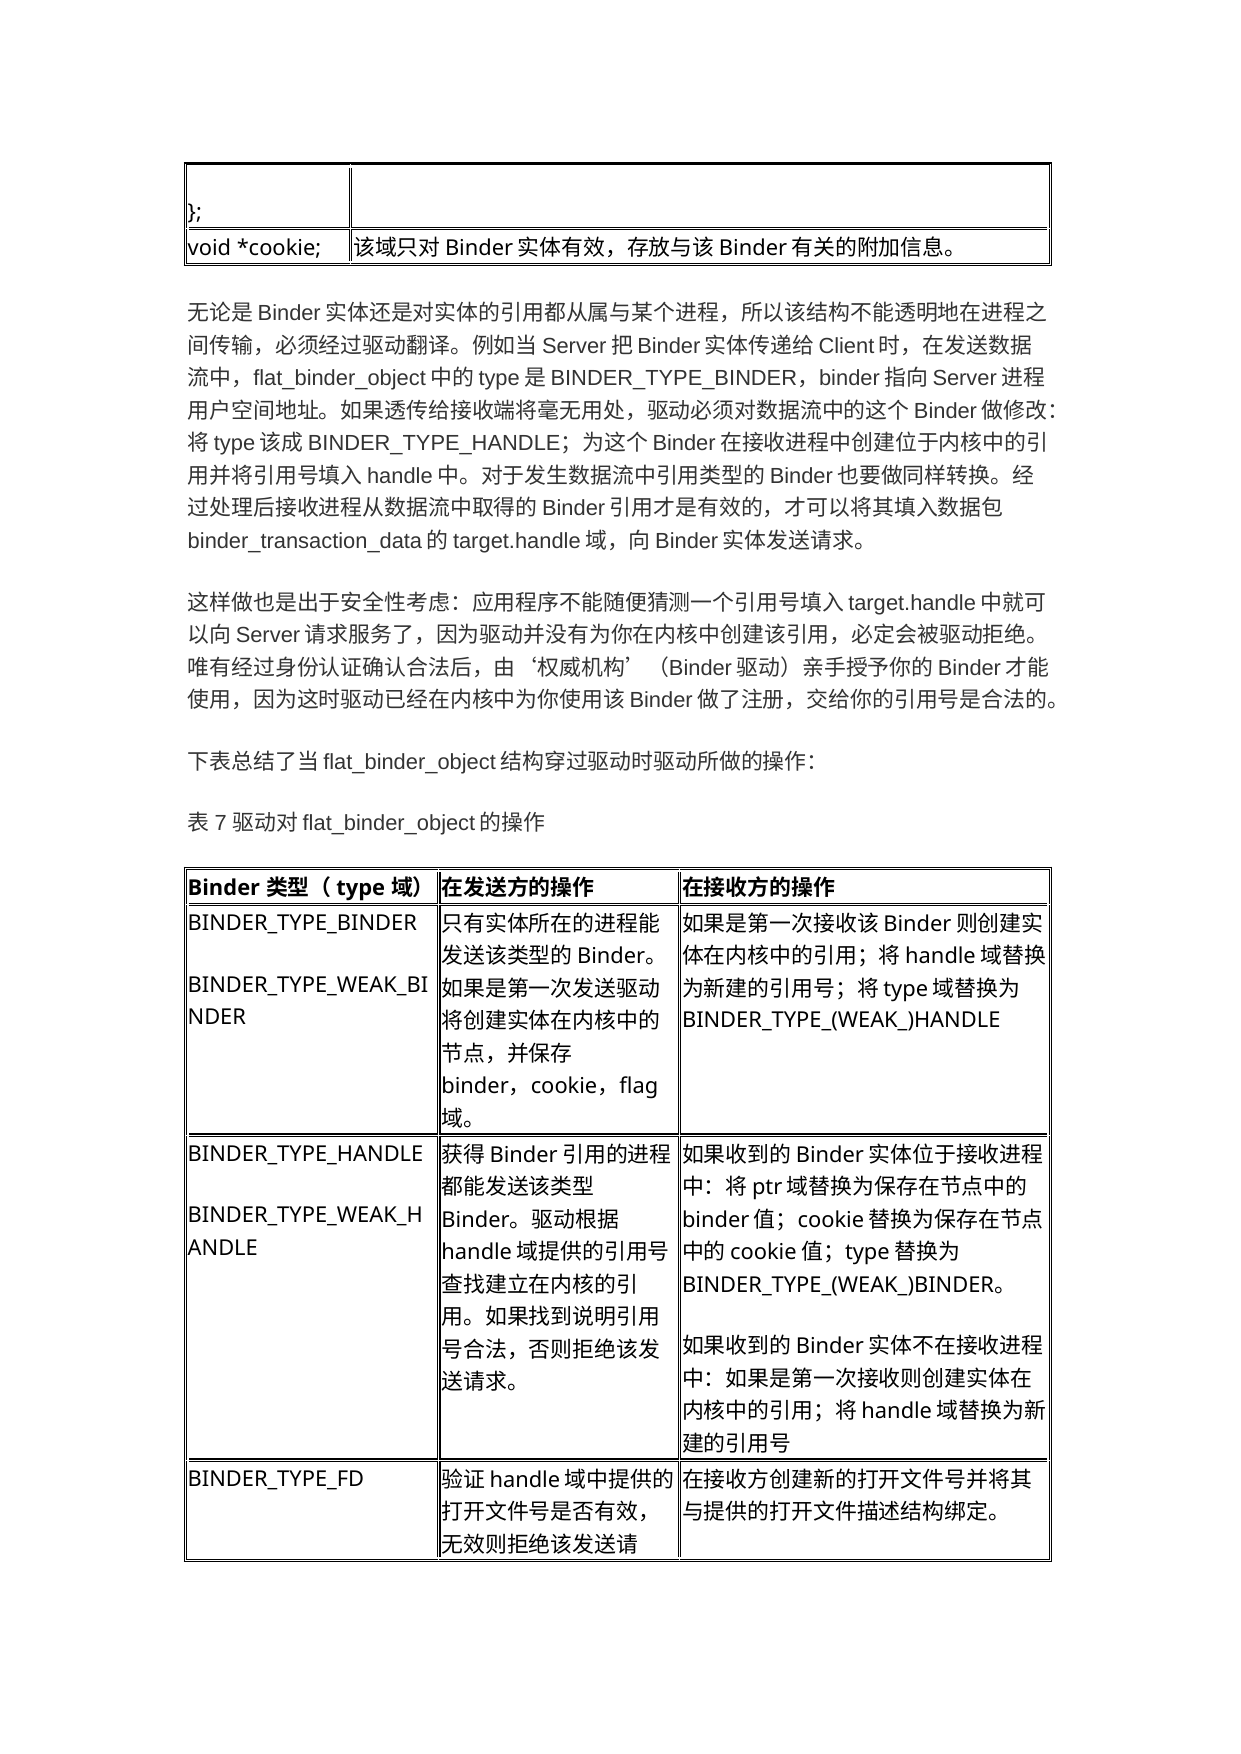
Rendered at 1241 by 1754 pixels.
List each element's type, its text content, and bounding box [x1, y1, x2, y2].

table_header 在接收方的操作 [680, 870, 1049, 902]
table_header Binder 类型（ type 域） [185, 868, 439, 902]
table_cell BINDER_TYPE_BINDER BINDER_TYPE_WEAK_BINDER [187, 903, 437, 1133]
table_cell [439, 1462, 679, 1559]
text 下表总结了当flat_binder_object结构穿过驱动时驱动所做的操作： [187, 743, 1053, 776]
text 无论是Binder实体还是对实体的引用都从属与某个进程，所以该结构不能透明地在进程之间传输，必须经过驱动翻译。例如当Server把Binder实体传递给Client时，在发送数据流中，flat_binder_object中的type是BINDER_TYPE_BINDER，binder指向Server进程用户空间地址。如果透传给接收端将毫无用处，驱动必须对数据流中的这个Binder做修改：将type该成BINDER_TYPE_HANDLE；为这个Binder在接收进程中创建位于内核中的引用并将引用号填入handle中。对于发生数据流中引用类型的Binder也要做同样转换。经过处理后接收进程从数据流中取得的Binder引用才是有效的，才可以将其填入数据包binder_transaction_data的target.handle域，向Binder实体发送请求。 [187, 295, 1053, 555]
table_cell 如果是第一次接收该Binder则创建实体在内核中的引用；将handle域替换为新建的引用号；将type域替换为BINDER_TYPE_(WEAK_)HANDLE [681, 903, 1049, 1133]
table_cell BINDER_TYPE_HANDLE BINDER_TYPE_WEAK_HANDLE [187, 1133, 437, 1458]
text 这样做也是出于安全性考虑：应用程序不能随便猜测一个引用号填入target.handle中就可以向Server请求服务了，因为驱动并没有为你在内核中创建该引用，必定会被驱动拒绝。唯有经过身份认证确认合法后，由‘权威机构’（Binder驱动）亲手授予你的Binder才能使用，因为这时驱动已经在内核中为你使用该Binder做了注册，交给你的引用号是合法的。 [187, 584, 1053, 714]
table_cell BINDER_TYPE_FD [187, 1458, 439, 1559]
table_cell 如果收到的Binder实体位于接收进程中：将ptr域替换为保存在节点中的binder值；cookie替换为保存在节点中的cookie值；type替换为BINDER_TYPE_(WEAK_)BINDER。 如果收到的Binder实体不在接收进程中：如果是第一次接收则创建实体在内核中的引用；将handle域替换为新建的引用号 [681, 1133, 1049, 1458]
table_cell 只有实体所在的进程能发送该类型的Binder。如果是第一次发送驱动将创建实体在内核中的节点，并保存binder，cookie，flag域。 [441, 906, 678, 1133]
table_cell void *cookie; [185, 227, 351, 263]
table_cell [351, 165, 1049, 227]
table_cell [680, 1458, 1049, 1559]
table_cell 获得Binder引用的进程都能发送该类型Binder。驱动根据handle域提供的引用号查找建立在内核的引用。如果找到说明引用号合法，否则拒绝该发送请求。 [441, 1137, 678, 1458]
table_header 在发送方的操作 [439, 870, 679, 902]
text 表 7 驱动对flat_binder_object的操作 [187, 805, 1053, 837]
table_cell 该域只对Binder实体有效，存放与该Binder有关的附加信息。 [351, 227, 1050, 263]
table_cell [187, 165, 351, 227]
